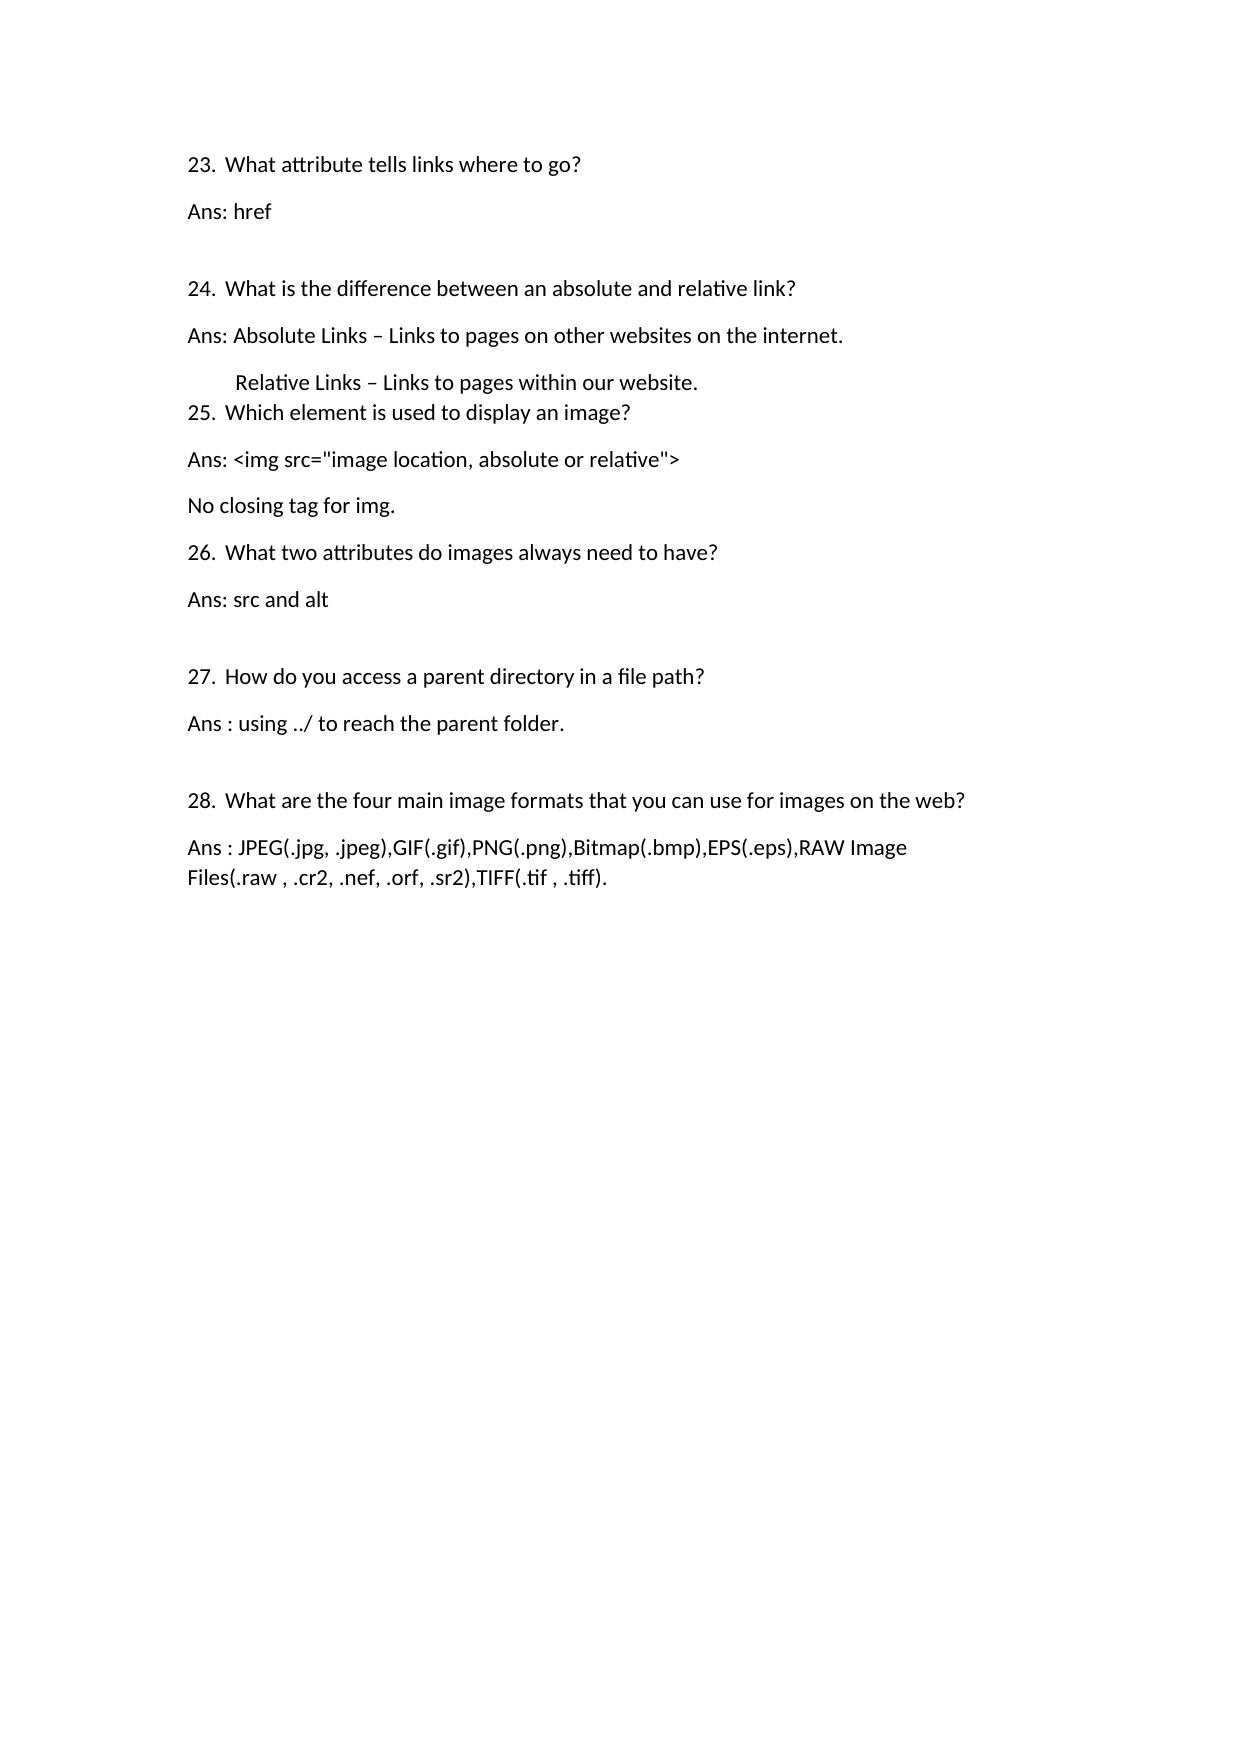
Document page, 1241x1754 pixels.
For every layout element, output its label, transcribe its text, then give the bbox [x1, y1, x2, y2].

list What two attributes do images always need to have? [187, 538, 1090, 567]
list What are the four main image formats that you can use for images on the web? [187, 786, 1090, 814]
list What attribute tells links where to go? [187, 150, 1090, 178]
list Relative Links – Links to pages within our website. [225, 368, 1090, 396]
list What is the difference between an absolute and relative link? [187, 274, 1090, 302]
text Ans: Absolute Links – Links to pages on other websites on the internet. [187, 321, 1090, 349]
list Which element is used to display an image? [187, 398, 1090, 426]
text Ans: <img src="image location, absolute or relative"> [187, 445, 1090, 473]
text No closing tag for img. [187, 492, 1090, 520]
text Ans : using ../ to reach the parent folder. [187, 709, 1090, 737]
text Ans: src and alt [187, 585, 1090, 613]
list How do you access a parent directory in a file path? [187, 662, 1090, 691]
text Ans : JPEG(.jpg, .jpeg),GIF(.gif),PNG(.png),Bitmap(.bmp),EPS(.eps),RAW Image Files(.raw , .cr2, .nef, .orf, .sr2),TIFF(.tif , .tiff). [187, 833, 1090, 892]
text Ans: href [187, 197, 1090, 225]
